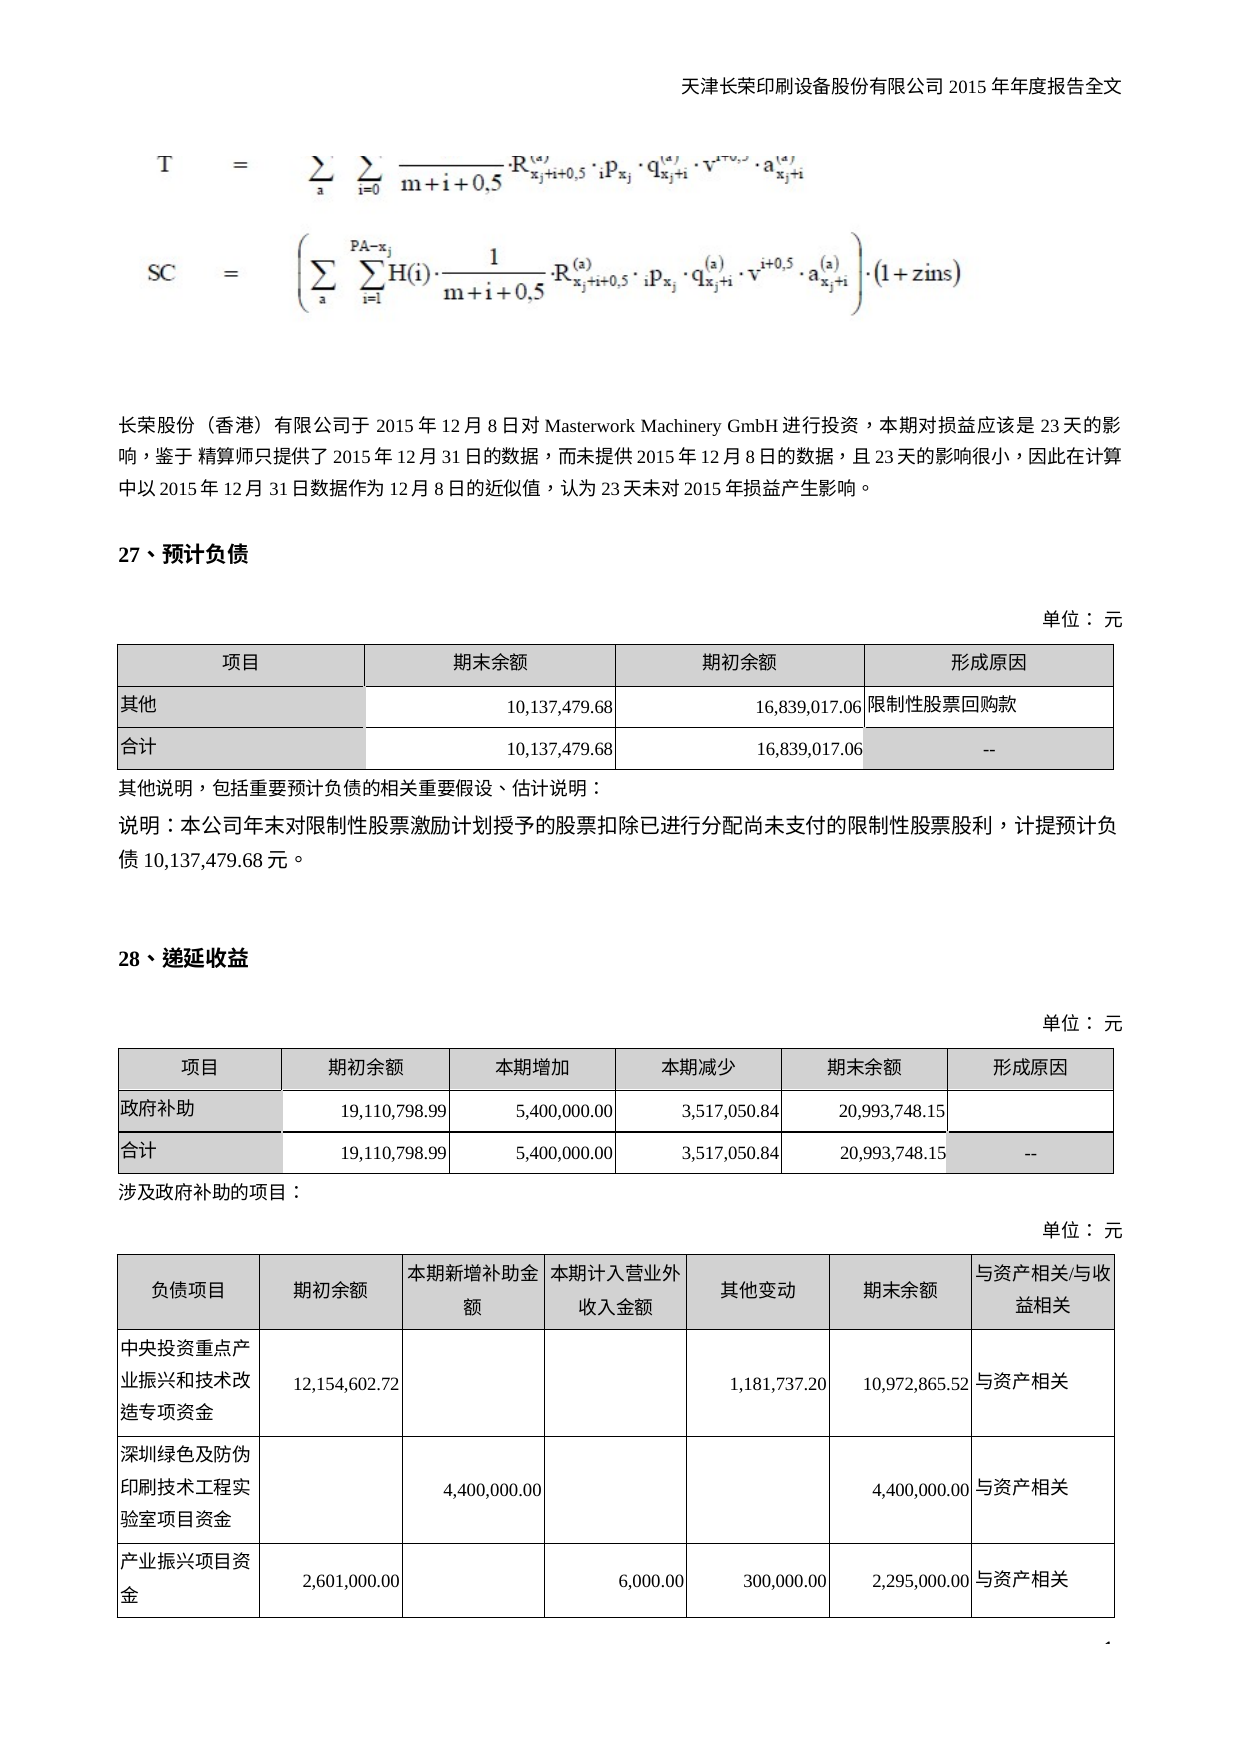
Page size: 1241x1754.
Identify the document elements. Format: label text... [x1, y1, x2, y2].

text 涉及政府补助的项目： [118, 1179, 1122, 1205]
subtitle 28、递延收益 [118, 943, 1122, 973]
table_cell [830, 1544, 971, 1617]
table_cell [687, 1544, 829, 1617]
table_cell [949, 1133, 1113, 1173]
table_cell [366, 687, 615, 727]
text 单位： 元 [102, 1217, 1122, 1242]
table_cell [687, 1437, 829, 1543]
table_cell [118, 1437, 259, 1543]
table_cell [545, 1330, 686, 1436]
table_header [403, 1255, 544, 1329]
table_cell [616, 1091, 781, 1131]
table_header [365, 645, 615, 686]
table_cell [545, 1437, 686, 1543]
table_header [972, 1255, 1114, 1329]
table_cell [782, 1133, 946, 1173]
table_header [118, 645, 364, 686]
text 单位： 元 [102, 606, 1122, 632]
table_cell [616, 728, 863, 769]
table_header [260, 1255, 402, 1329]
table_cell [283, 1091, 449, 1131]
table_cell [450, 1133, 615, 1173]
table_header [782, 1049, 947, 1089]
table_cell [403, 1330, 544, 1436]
subtitle 说明：本公司年末对限制性股票激励计划授予的股票扣除已进行分配尚未支付的限制性股票股利，计提预计负 债10,137,479.68元。 [118, 811, 1120, 873]
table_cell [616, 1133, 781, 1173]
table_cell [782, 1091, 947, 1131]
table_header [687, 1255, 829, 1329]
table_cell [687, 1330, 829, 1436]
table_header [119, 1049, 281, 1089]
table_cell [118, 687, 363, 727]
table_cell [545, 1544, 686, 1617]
text 长荣股份（香港）有限公司于2015年12月8日对Masterwork Machinery GmbH进行投资，本期对损益应该是23天的影响，鉴于 精算师只提供了2015年12月31日的数据，而未提供2015年12月8日的数据，且23天的影响很小，因此在计算中以2015年12月 31日数据作为12月8日的近似值，认为23天未对2015年损益产生影响。 [118, 412, 1122, 501]
text 单位： 元 [102, 1011, 1122, 1036]
picture [118, 156, 983, 356]
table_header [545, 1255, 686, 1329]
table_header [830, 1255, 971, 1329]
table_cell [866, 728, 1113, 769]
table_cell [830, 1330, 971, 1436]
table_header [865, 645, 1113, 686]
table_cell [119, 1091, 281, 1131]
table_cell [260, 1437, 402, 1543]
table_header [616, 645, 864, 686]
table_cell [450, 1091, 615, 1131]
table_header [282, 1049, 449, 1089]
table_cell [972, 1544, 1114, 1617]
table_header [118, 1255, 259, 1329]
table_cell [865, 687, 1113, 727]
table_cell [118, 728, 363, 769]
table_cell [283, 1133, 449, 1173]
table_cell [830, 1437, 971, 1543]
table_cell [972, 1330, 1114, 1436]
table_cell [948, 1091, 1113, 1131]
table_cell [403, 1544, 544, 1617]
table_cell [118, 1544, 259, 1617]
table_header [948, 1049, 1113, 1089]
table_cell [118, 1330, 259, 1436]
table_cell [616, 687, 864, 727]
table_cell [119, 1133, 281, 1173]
text 其他说明，包括重要预计负债的相关重要假设、估计说明： [118, 775, 1122, 801]
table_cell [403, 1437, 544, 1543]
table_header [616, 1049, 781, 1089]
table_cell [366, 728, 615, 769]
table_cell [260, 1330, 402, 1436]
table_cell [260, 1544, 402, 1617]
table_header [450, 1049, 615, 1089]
subtitle 27、预计负债 [118, 539, 1138, 569]
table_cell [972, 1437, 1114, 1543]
